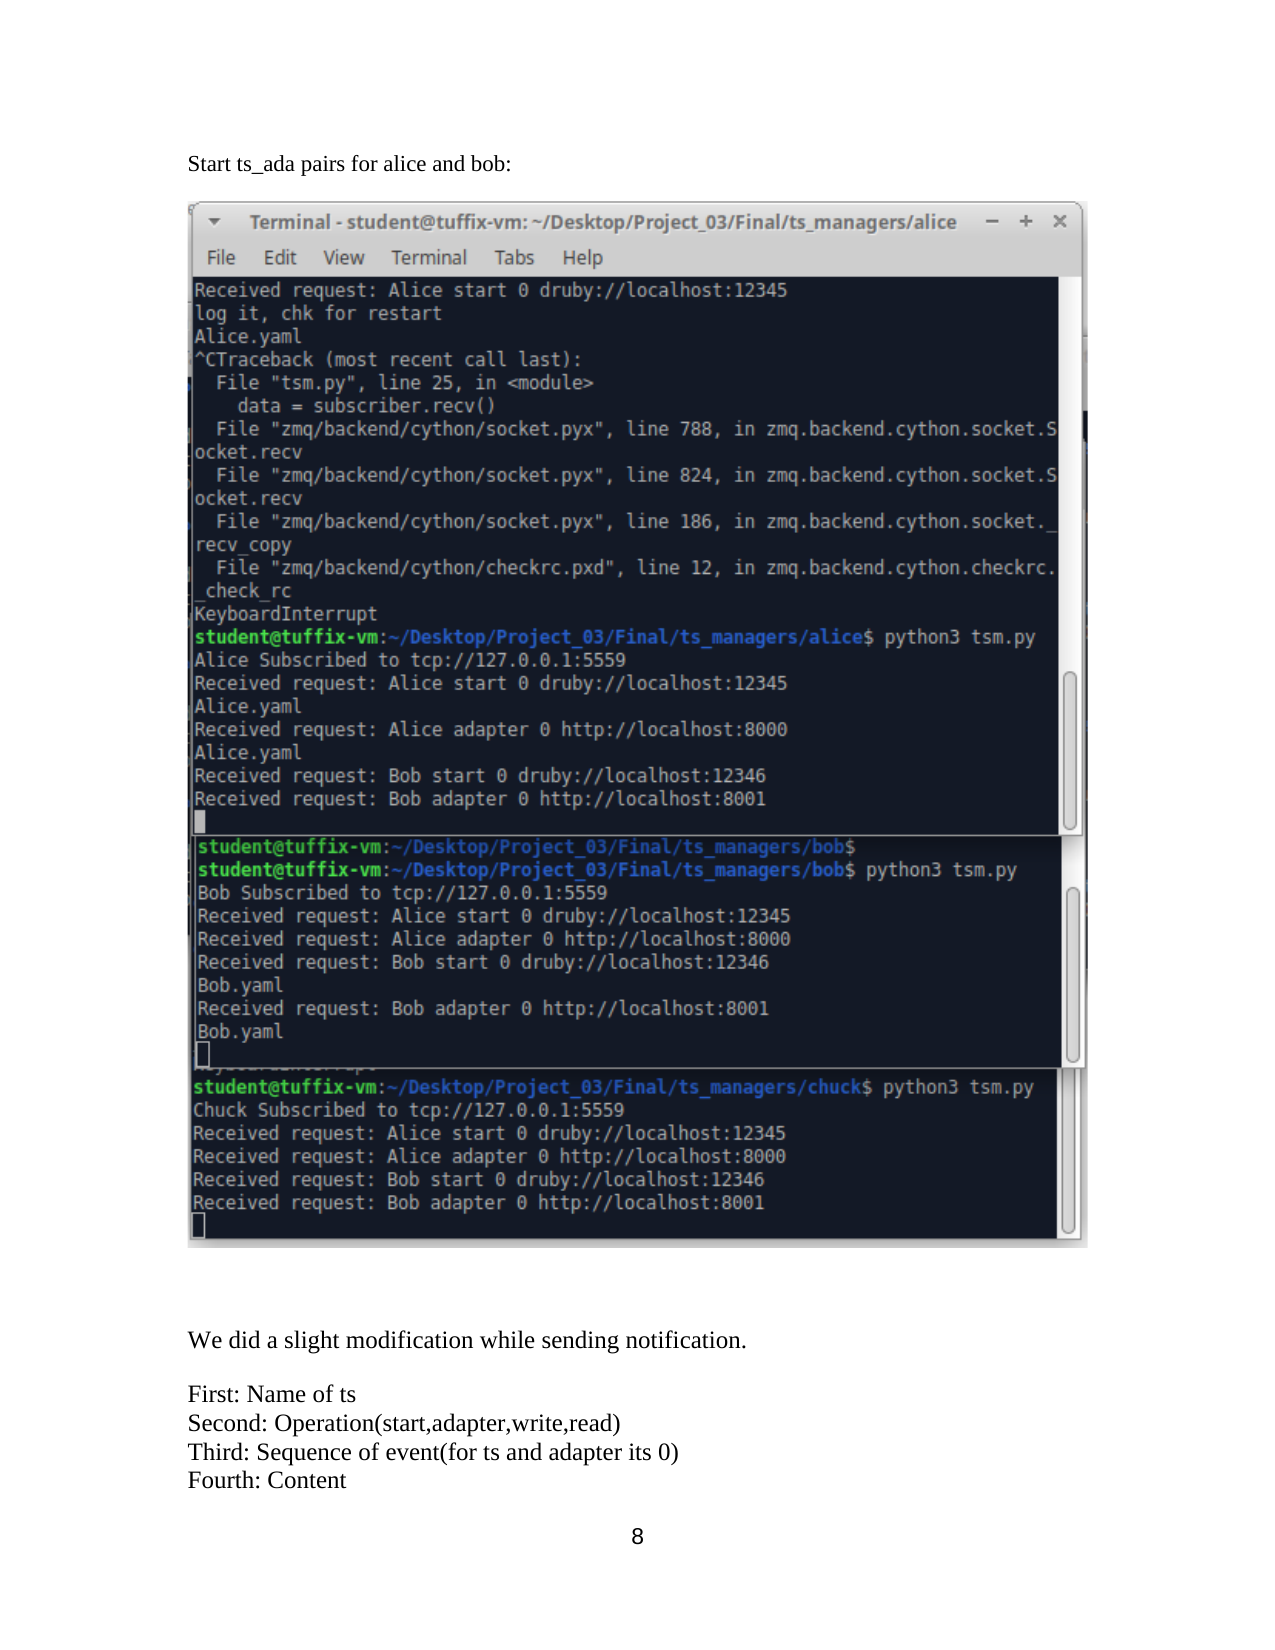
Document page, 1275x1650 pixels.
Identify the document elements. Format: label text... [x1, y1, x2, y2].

picture [187, 201, 1088, 1248]
text Start ts_ada pairs for alice and bob: [187, 150, 1087, 176]
text Third: Sequence of event(for ts and adapter its 0) [187, 1437, 1087, 1465]
text First: Name of ts [187, 1379, 1087, 1408]
text Second: Operation(start,adapter,write,read) [187, 1408, 1087, 1437]
text Fourth: Content [187, 1465, 1087, 1494]
text We did a slight modification while sending notification. [187, 1325, 1087, 1354]
